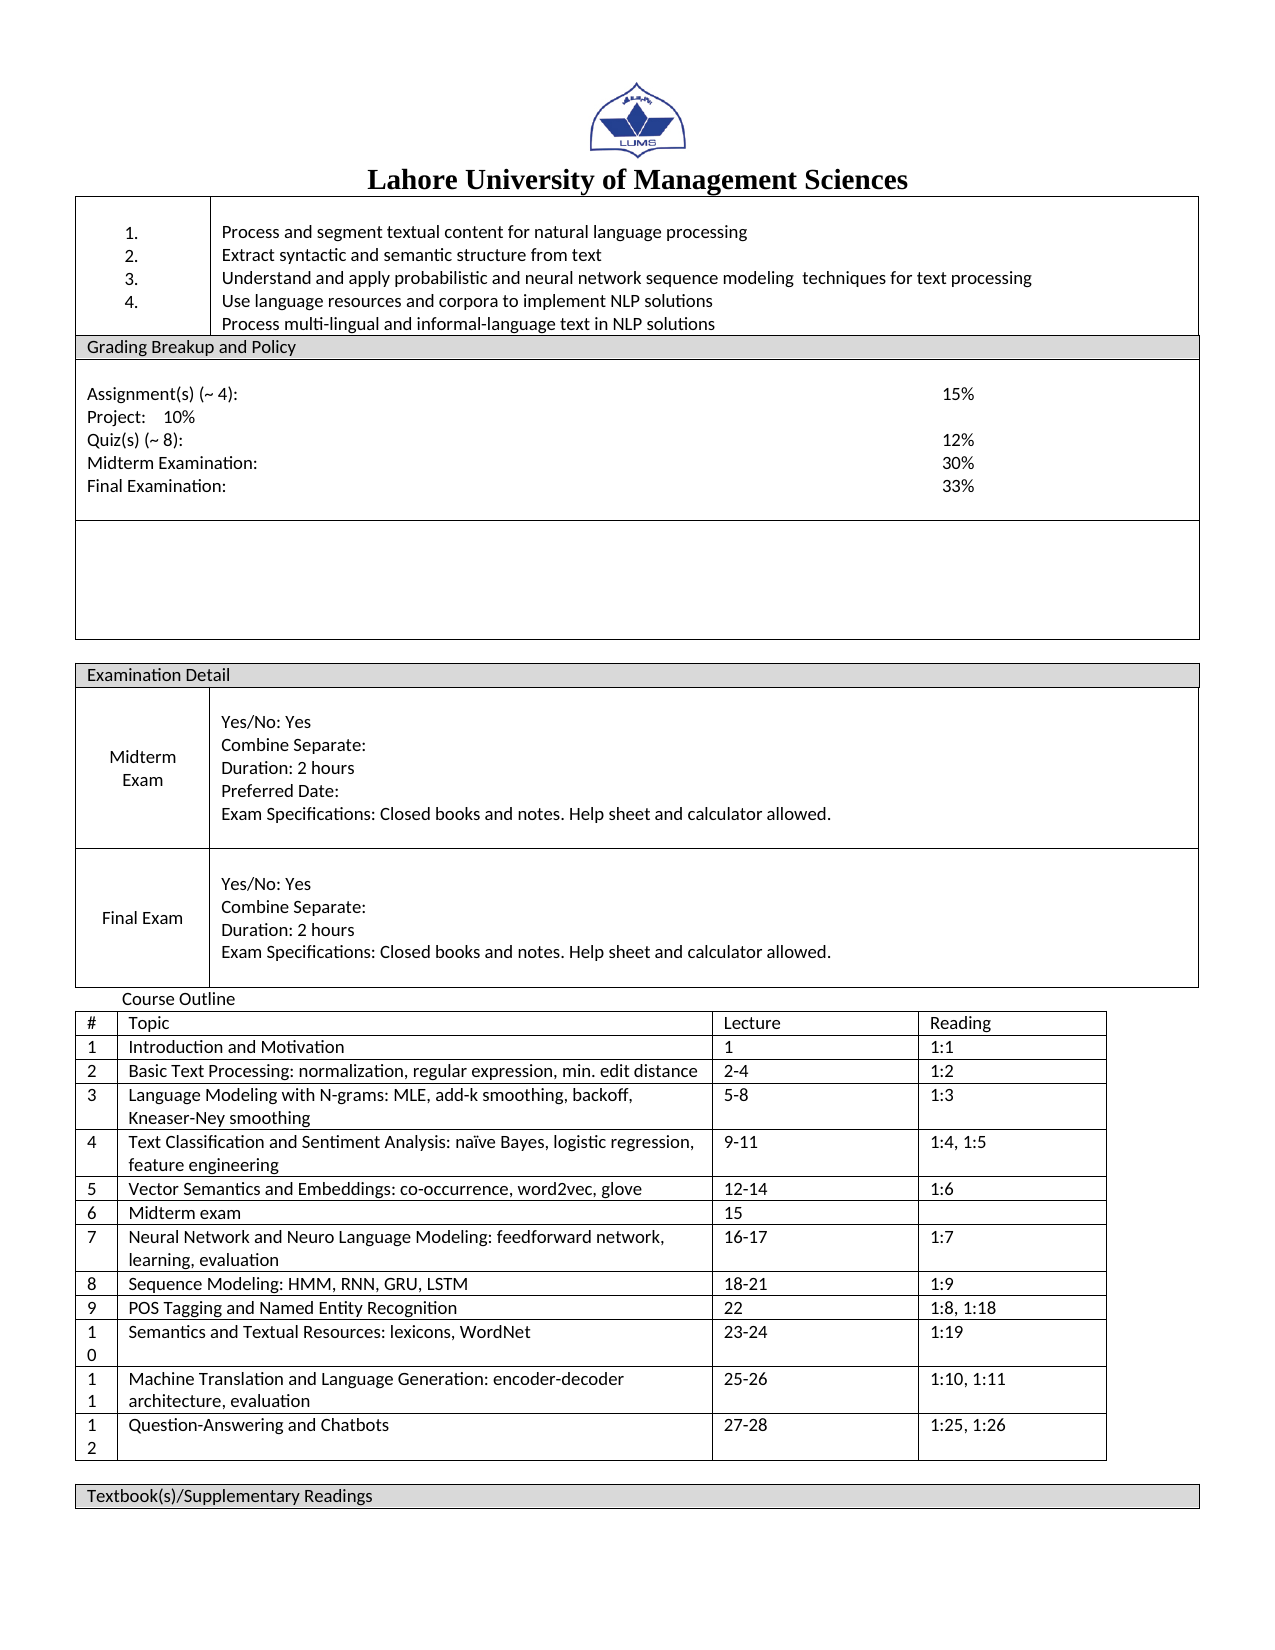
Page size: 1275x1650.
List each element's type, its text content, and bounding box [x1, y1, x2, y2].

table_cell 27-28 [713, 1414, 918, 1459]
table_cell 6 [76, 1201, 117, 1224]
table_cell Language Modeling with N-grams: MLE, add-k smoothing, backoff, Kneaser-Ney smoothing [118, 1084, 712, 1129]
table_header Topic [118, 1012, 712, 1034]
table_cell 12 [76, 1414, 117, 1459]
table_cell 8 [76, 1272, 117, 1295]
table_cell 5-8 [713, 1084, 918, 1129]
table_cell Text Classification and Sentiment Analysis: naïve Bayes, logistic regression, feature engineering [118, 1130, 712, 1176]
table_cell 4 [76, 1130, 117, 1176]
table_cell 15 [713, 1201, 918, 1224]
table_cell 1:4, 1:5 [919, 1130, 1106, 1176]
table_cell 11 [76, 1367, 117, 1413]
table_cell Final Exam [76, 849, 209, 987]
table_header Textbook(s)/Supplementary Readings [76, 1485, 1199, 1507]
table_cell 23-24 [713, 1320, 918, 1366]
table_cell Sequence Modeling: HMM, RNN, GRU, LSTM [118, 1272, 712, 1295]
table_cell 1:25, 1:26 [919, 1414, 1106, 1459]
table_cell 1:9 [919, 1272, 1106, 1295]
table_cell Introduction and Motivation [118, 1036, 712, 1058]
table_header Lecture [713, 1012, 918, 1034]
table_cell 1:1 [919, 1036, 1106, 1058]
table_cell 2-4 [713, 1060, 918, 1082]
table_cell 16-17 [713, 1225, 918, 1271]
table_cell 1 [713, 1036, 918, 1058]
table_cell 1:6 [919, 1177, 1106, 1200]
table_cell Question-Answering and Chatbots [118, 1414, 712, 1459]
table_cell 7 [76, 1225, 117, 1271]
table_header Reading [919, 1012, 1106, 1034]
table_cell 3 [76, 1084, 117, 1129]
table_cell 1:10, 1:11 [919, 1367, 1106, 1413]
table_cell Yes/No: Yes Combine Separate: Duration: 2 hours Preferred Date: Exam Specifications: Closed books and notes. Help sheet and calculator allowed. [210, 688, 1198, 848]
table_cell 1:19 [919, 1320, 1106, 1366]
table_cell 22 [713, 1296, 918, 1319]
table_cell Grading Breakup and Policy [76, 336, 1199, 358]
table_cell Midterm Exam [76, 688, 209, 848]
table_cell 10 [76, 1320, 117, 1366]
table_header Examination Detail [76, 664, 1199, 687]
picture [582, 75, 693, 163]
table_cell Yes/No: Yes Combine Separate: Duration: 2 hours Exam Specifications: Closed books and notes. Help sheet and calculator allowed. [210, 849, 1198, 987]
table_cell 1:2 [919, 1060, 1106, 1082]
table_cell 1:8, 1:18 [919, 1296, 1106, 1319]
table_cell Assignment(s) (~ 4): 15% Project: 10% Quiz(s) (~ 8): 12% Midterm Examination: 30% Final Examination: 33% [76, 360, 1199, 520]
table_cell 2 [76, 1060, 117, 1082]
table_cell Vector Semantics and Embeddings: co-occurrence, word2vec, glove [118, 1177, 712, 1200]
table_cell Basic Text Processing: normalization, regular expression, min. edit distance [118, 1060, 712, 1082]
table_cell Semantics and Textual Resources: lexicons, WordNet [118, 1320, 712, 1366]
table_cell 5 [76, 1177, 117, 1200]
table_cell 1:3 [919, 1084, 1106, 1129]
table_cell Process and segment textual content for natural language processing Extract syntactic and semantic structure from text Understand and apply probabilistic and neural network sequence modeling techniques for text processing Use language resources and corpora to implement NLP solutions Process multi-lingual and informal-language text in NLP solutions [211, 197, 1198, 334]
table_cell POS Tagging and Named Entity Recognition [118, 1296, 712, 1319]
table_header # [76, 1012, 117, 1034]
table_cell 9 [76, 1296, 117, 1319]
table_cell 1. 2. 3. 4. [76, 197, 210, 334]
table_cell Machine Translation and Language Generation: encoder-decoder architecture, evaluation [118, 1367, 712, 1413]
table_cell 9-11 [713, 1130, 918, 1176]
text Course Outline [75, 988, 1200, 1011]
table_cell 18-21 [713, 1272, 918, 1295]
table_cell [76, 521, 1199, 639]
table_cell 12-14 [713, 1177, 918, 1200]
table_cell 1:7 [919, 1225, 1106, 1271]
table_cell Neural Network and Neuro Language Modeling: feedforward network, learning, evaluation [118, 1225, 712, 1271]
table_cell [919, 1201, 1106, 1224]
table_cell Midterm exam [118, 1201, 712, 1224]
table_cell 25-26 [713, 1367, 918, 1413]
table_cell 1 [76, 1036, 117, 1058]
